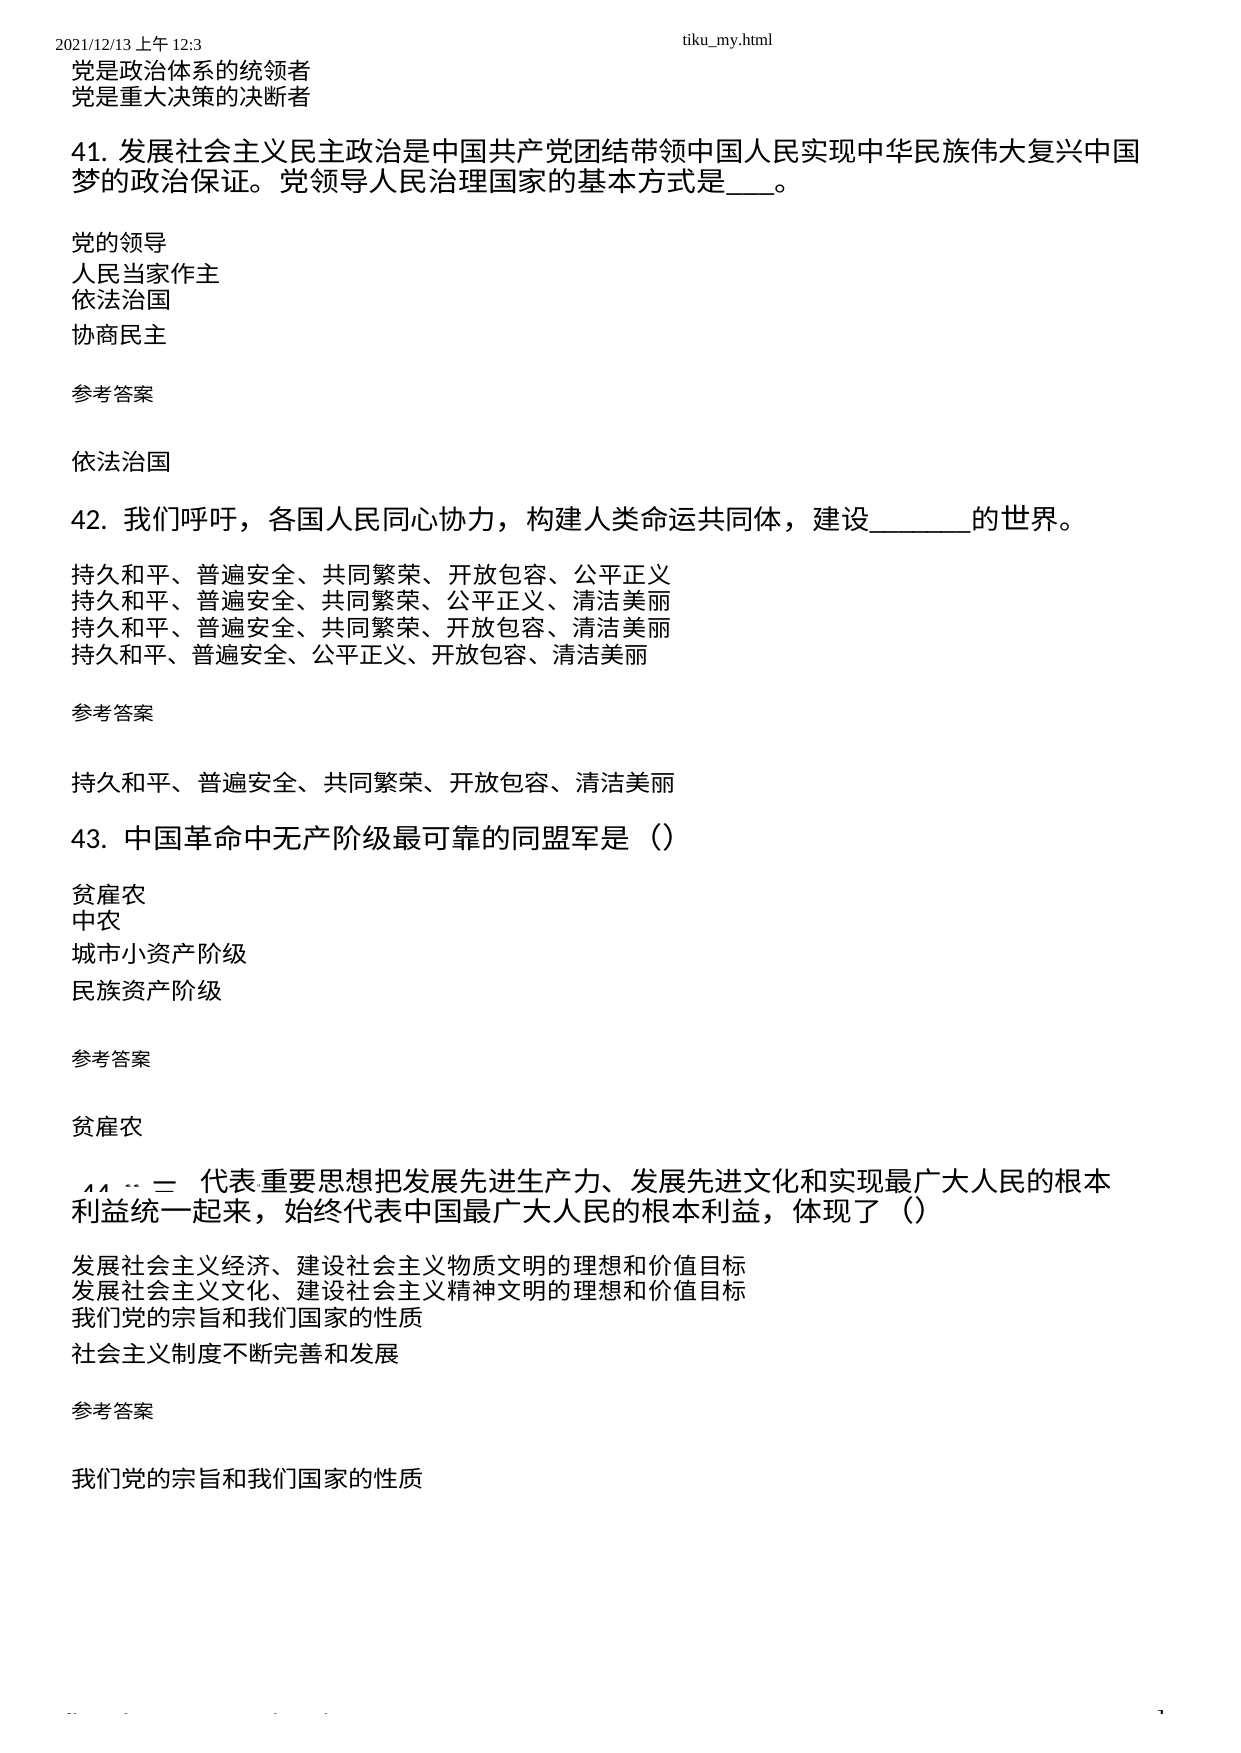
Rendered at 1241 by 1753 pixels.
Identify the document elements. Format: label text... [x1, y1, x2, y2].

text 城市⼩资产阶级 [71, 936, 1184, 969]
text 发展社会主义经济、建设社会主义物质⽂明的理想和价值⽬标 发展社会主义⽂化、建设社会主义精神⽂明的理想和价值⽬标 我们党的宗旨和我们国家的性质 [71, 1253, 747, 1333]
text 持久和平、普遍安全、共同繁荣、开放包容、清洁美丽 [71, 764, 1184, 798]
text 党的领导 [71, 221, 1184, 259]
text 参考答案 [71, 1396, 1184, 1424]
text 参考答案 [71, 378, 1184, 407]
text 依法治国 [71, 444, 1184, 477]
text ⼈⺠当家作主依法治国 [71, 261, 222, 315]
text 贫雇农 [71, 1109, 1184, 1142]
text 参考答案 [71, 697, 1184, 726]
text ⺠族资产阶级 [71, 969, 1184, 1007]
text 参考答案 [71, 1044, 1184, 1072]
text 贫雇农中农 [71, 882, 151, 936]
subtitle “ 代表”重要思想把发展先进⽣产⼒、发展先进⽂化和实现最⼴⼤⼈⺠的根本 利益统⼀起来，始终代表中国最⼴⼤⼈⺠的根本利益，体现了（） [71, 1167, 1154, 1229]
text 我们党的宗旨和我们国家的性质 [71, 1461, 1184, 1494]
subtitle 我们呼吁，各国⼈⺠同⼼协⼒，构建⼈类命运共同体，建设 的世界。 [71, 496, 1184, 538]
subtitle 发展社会主义⺠主政治是中国共产党团结带领中国⼈⺠实现中华⺠族伟⼤复兴中国 梦的政治保证。党领导⼈⺠治理国家的基本⽅式是___。 [71, 136, 1172, 199]
text 协商⺠主 [71, 315, 1184, 351]
text 社会主义制度不断完善和发展 [71, 1333, 1184, 1370]
subtitle 中国⾰命中⽆产阶级最可靠的同盟军是（） [71, 814, 1184, 857]
text 党是政治体系的统领者党是重⼤决策的决断者 [71, 58, 322, 112]
text 持久和平、普遍安全、共同繁荣、开放包容、公平正义 持久和平、普遍安全、共同繁荣、公平正义、清洁美丽 持久和平、普遍安全、共同繁荣、开放包容、清洁美丽 持久和平、普遍安全、公平正义、开放包容、清洁美丽 [71, 562, 672, 670]
